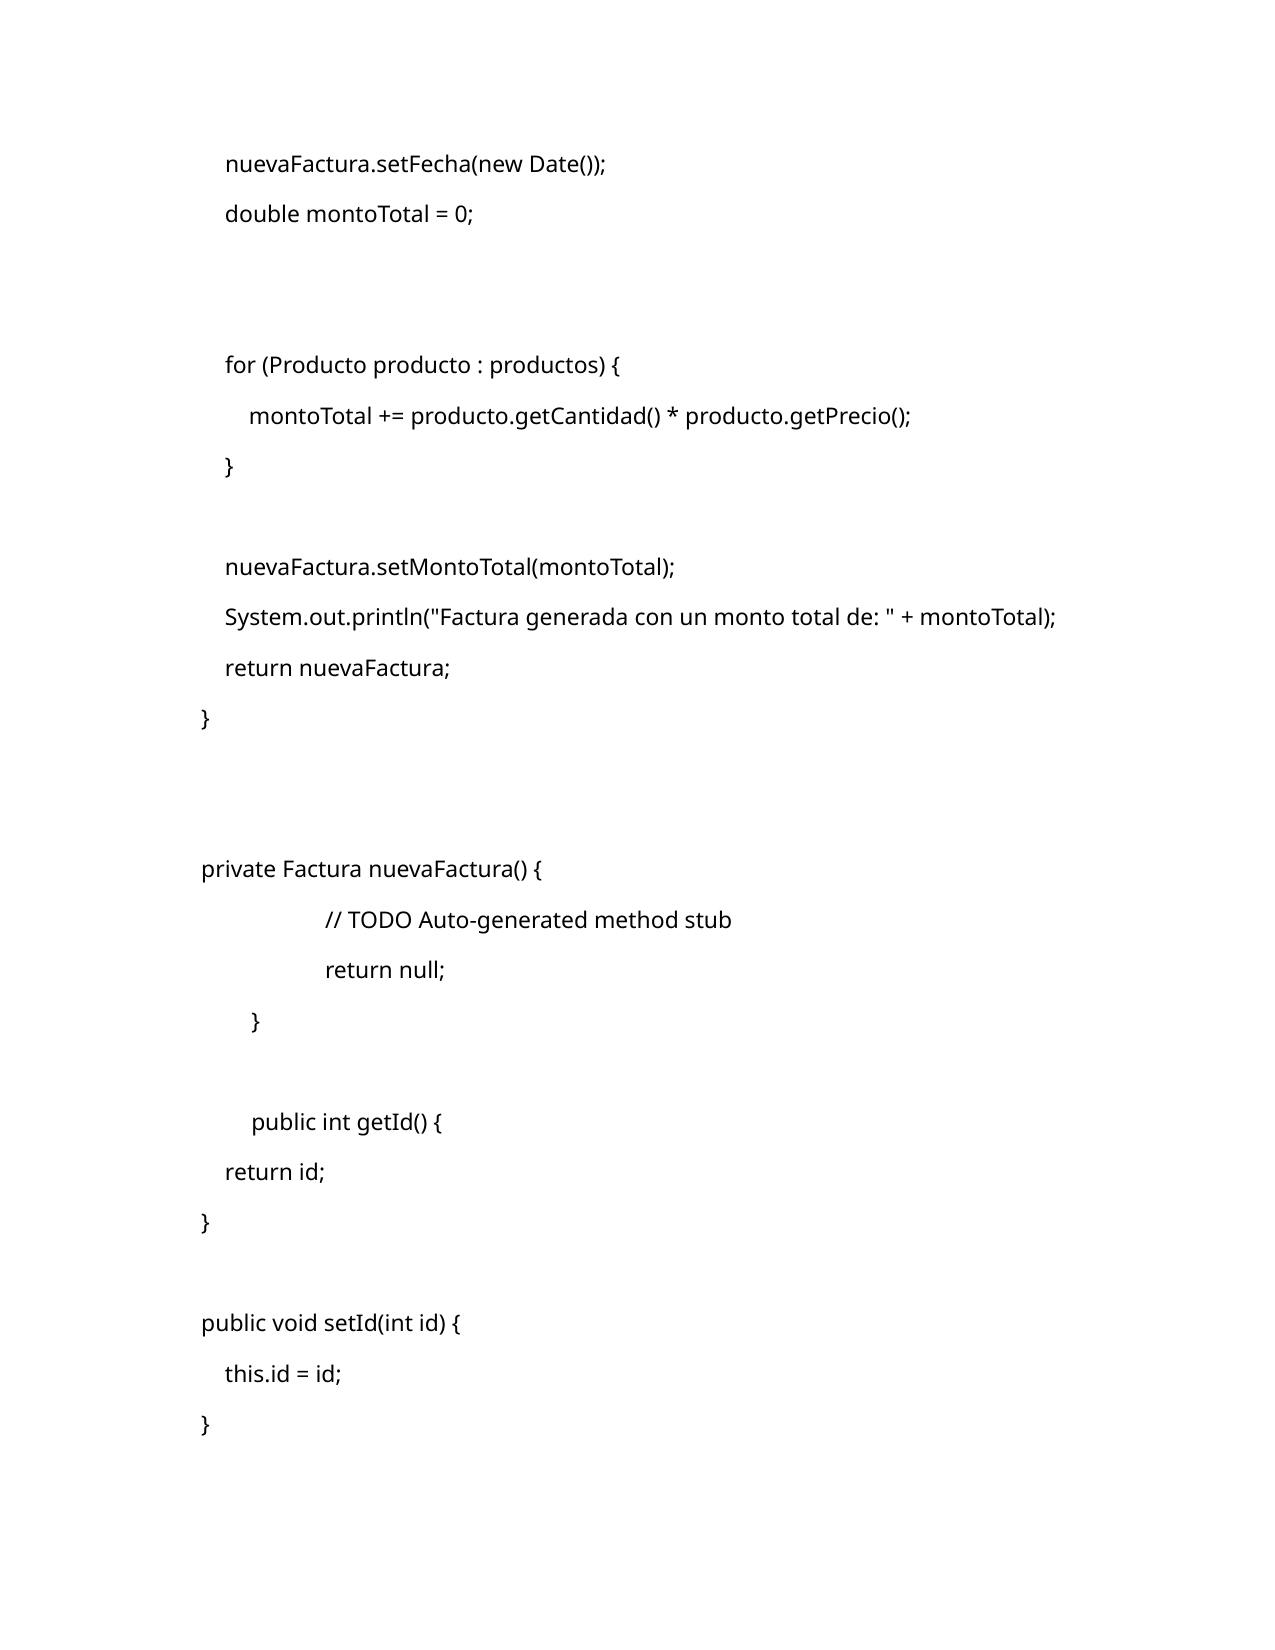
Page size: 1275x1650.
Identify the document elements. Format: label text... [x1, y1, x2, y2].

text private Factura nuevaFactura() { [177, 853, 1098, 885]
text nuevaFactura.setMontoTotal(montoTotal); [177, 551, 1098, 582]
text } [177, 1206, 1098, 1238]
text return nuevaFactura; [177, 652, 1098, 683]
text public int getId() { [177, 1106, 1098, 1137]
text } [177, 450, 1098, 481]
text return null; [177, 954, 1098, 986]
text } [177, 1408, 1098, 1439]
text } [177, 702, 1098, 733]
text nuevaFactura.setFecha(new Date()); [177, 148, 1098, 179]
text // TODO Auto-generated method stub [177, 904, 1098, 935]
text System.out.println("Factura generada con un monto total de: " + montoTotal); [177, 601, 1098, 633]
text double montoTotal = 0; [177, 198, 1098, 229]
text this.id = id; [177, 1358, 1098, 1389]
text return id; [177, 1156, 1098, 1187]
text } [177, 1005, 1098, 1036]
text public void setId(int id) { [177, 1307, 1098, 1338]
text for (Producto producto : productos) { [177, 349, 1098, 381]
text montoTotal += producto.getCantidad() * producto.getPrecio(); [177, 400, 1098, 431]
